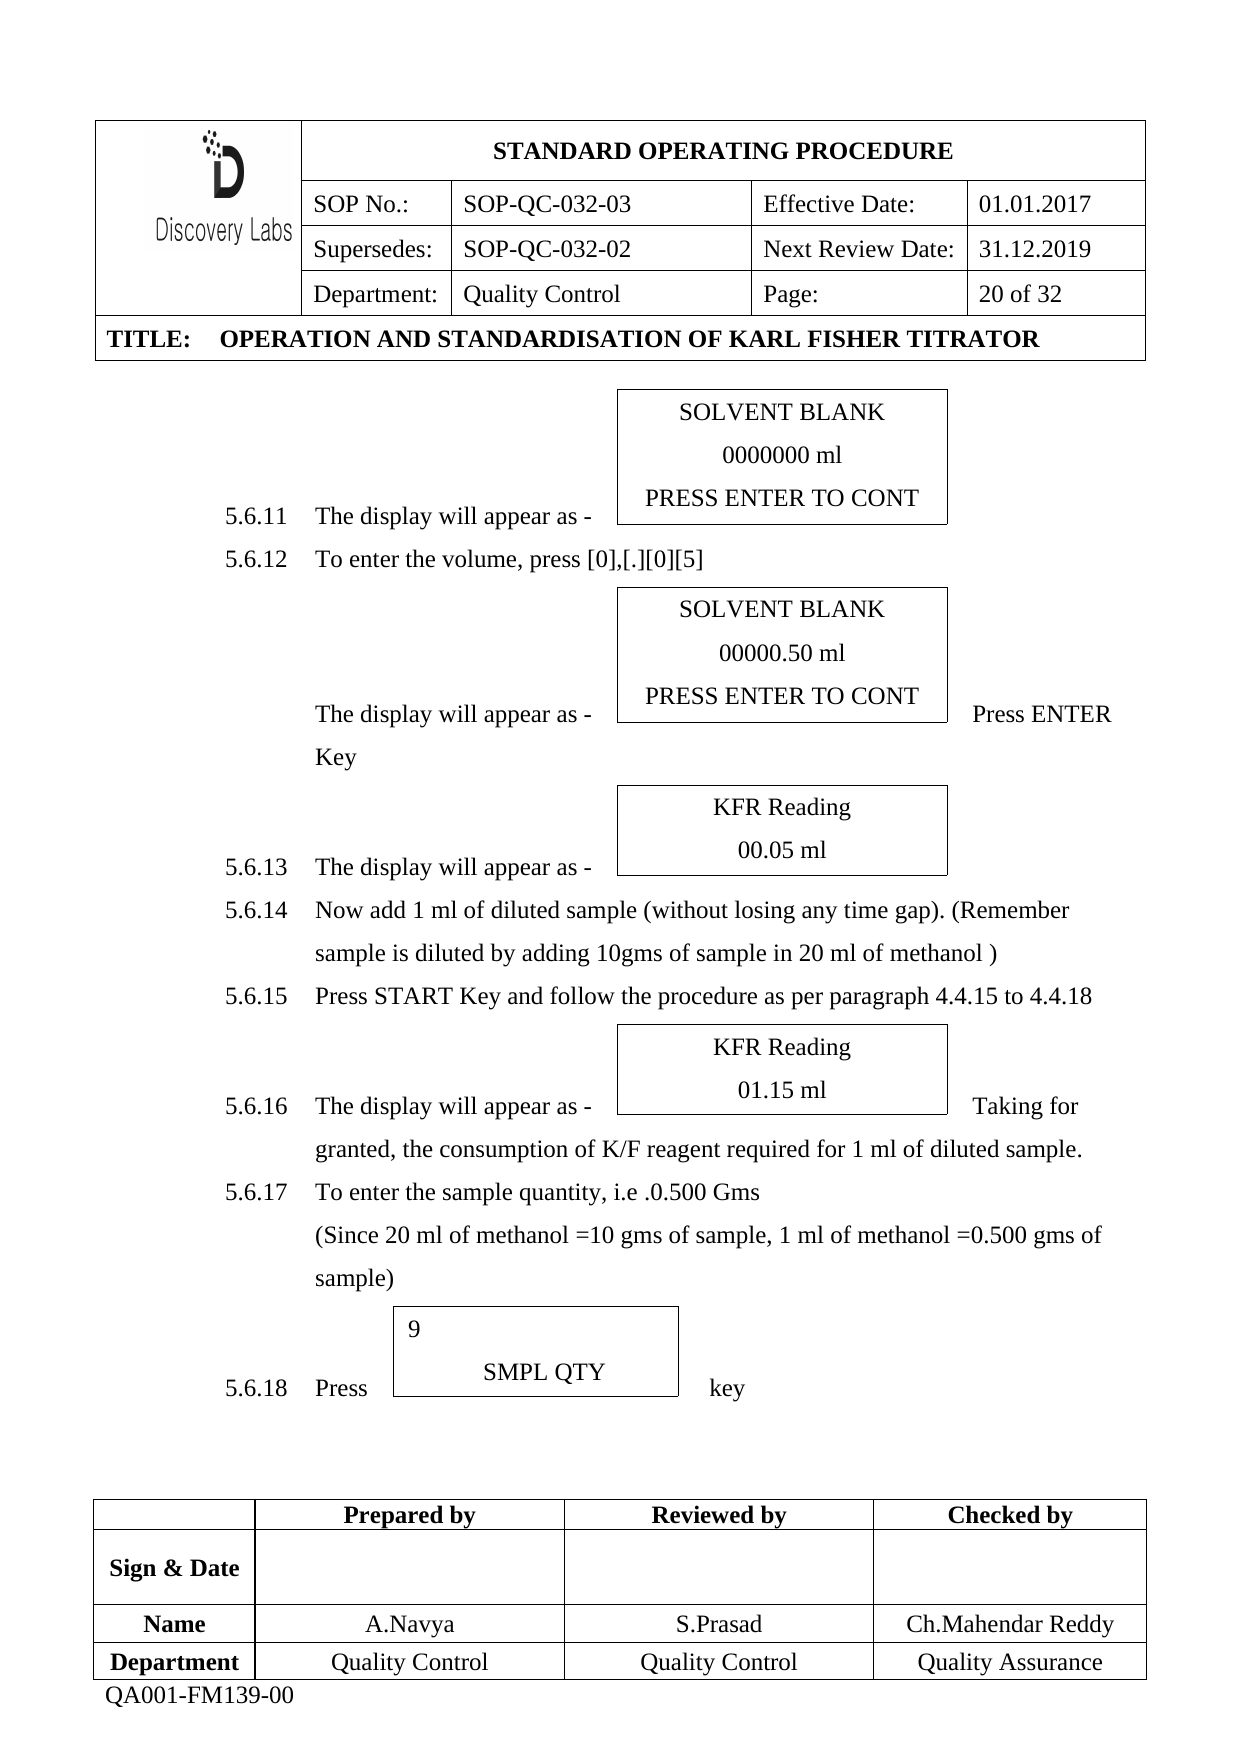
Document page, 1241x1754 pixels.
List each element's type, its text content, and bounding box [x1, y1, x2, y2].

list To enter the volume, press [0],[.][0][5] [225, 544, 1135, 573]
list The display will appear as - Press ENTER Key [315, 587, 1135, 771]
list Press key [225, 1306, 1135, 1402]
list Now add 1 ml of diluted sample (without losing any time gap). (Remember sample is diluted by adding 10gms of sample in 20 ml of methanol ) [225, 895, 1135, 967]
list The display will appear as - [225, 785, 1135, 880]
list (Since 20 ml of methanol =10 gms of sample, 1 ml of methanol =0.500 gms of sample) [315, 1220, 1135, 1292]
list The display will appear as - Taking for granted, the consumption of K/F reagent required for 1 ml of diluted sample. [225, 1024, 1135, 1163]
list The display will appear as - [225, 389, 1135, 529]
list Press START Key and follow the procedure as per paragraph 4.4.15 to 4.4.18 [225, 981, 1135, 1010]
list To enter the sample quantity, i.e .0.500 Gms [225, 1177, 1135, 1206]
